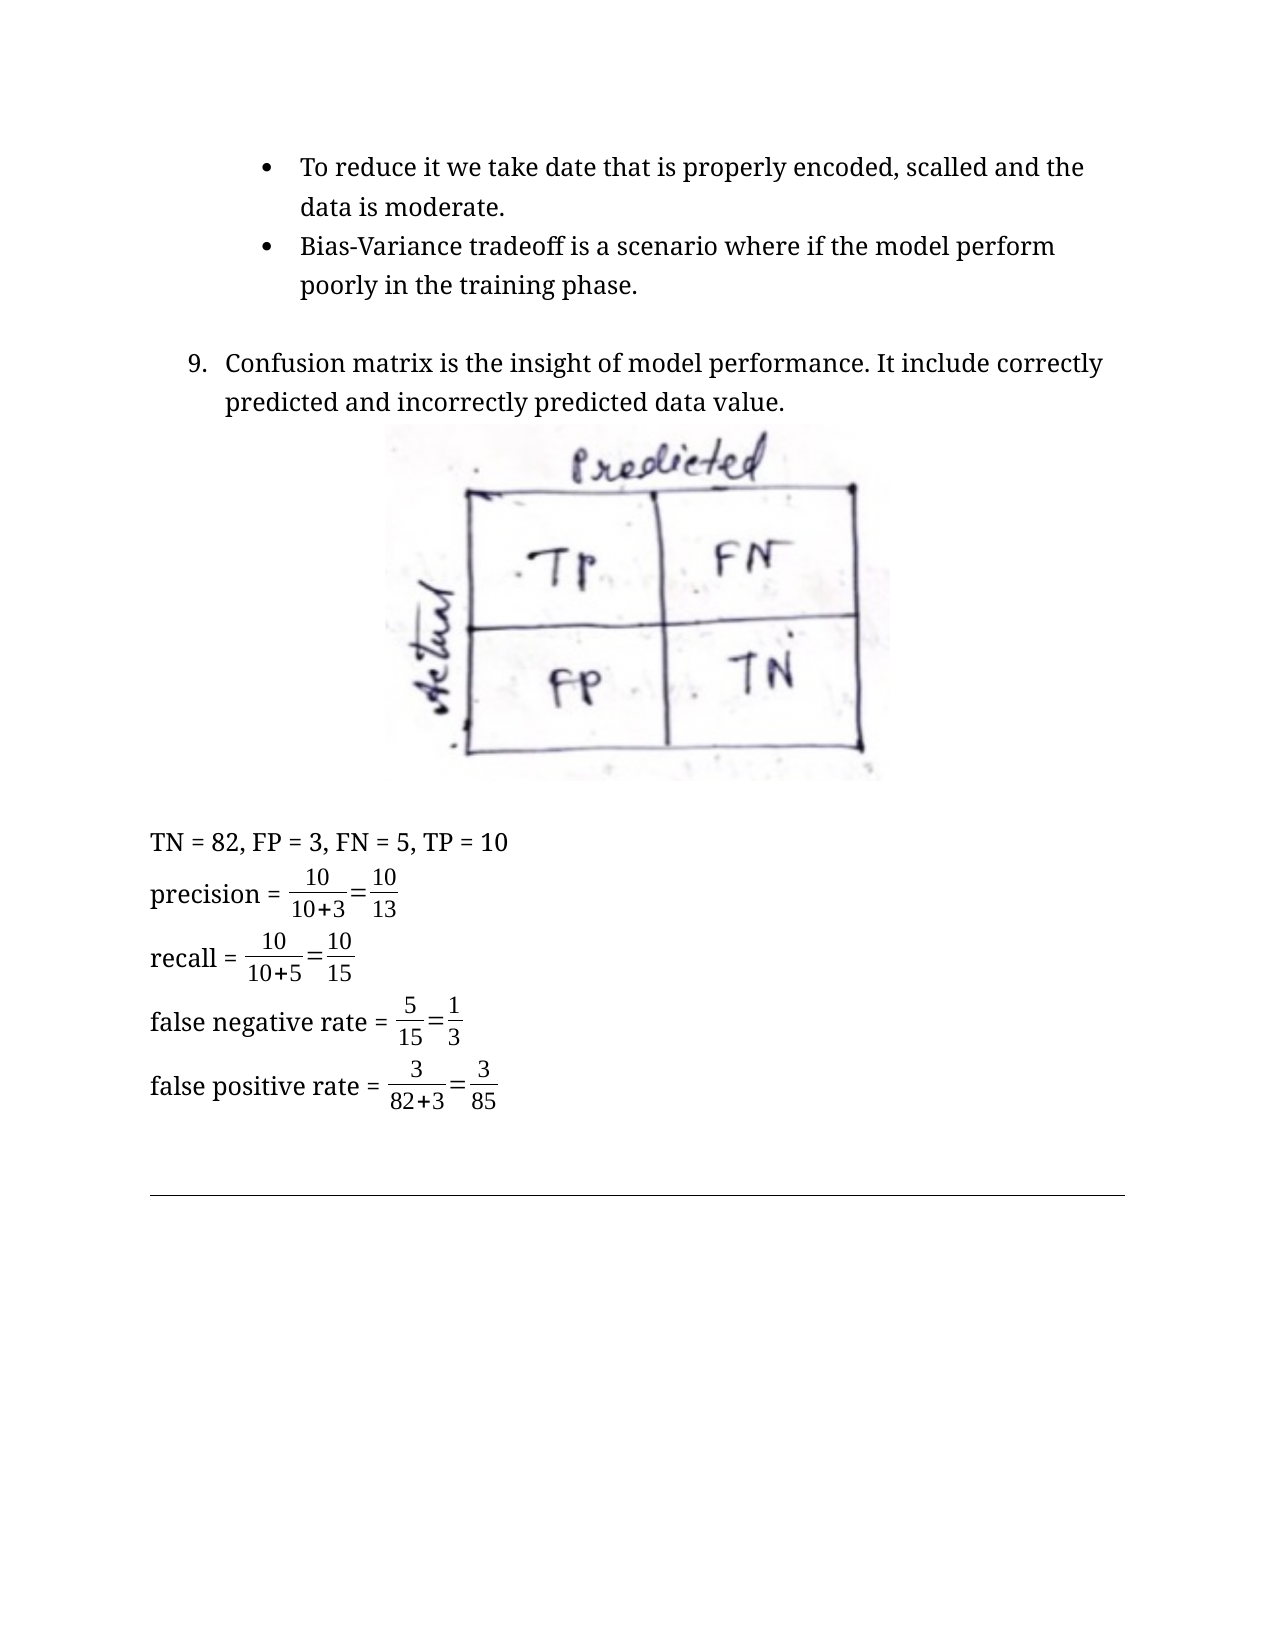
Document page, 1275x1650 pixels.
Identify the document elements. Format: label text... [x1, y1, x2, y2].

list To reduce it we take date that is properly encoded, scalled and the data is moderate. [262, 150, 1125, 223]
text recall = [150, 928, 1125, 987]
list Confusion matrix is the insight of model performance. It include correctly predicted and incorrectly predicted data value. [187, 346, 1125, 419]
picture [385, 424, 890, 781]
text false positive rate = [150, 1056, 1125, 1115]
text false negative rate = [150, 992, 1125, 1051]
list Bias-Variance tradeoff is a scenario where if the model perform poorly in the training phase. [262, 228, 1125, 302]
text precision = [150, 864, 1125, 923]
text TN = 82, FP = 3, FN = 5, TP = 10 [150, 825, 1125, 859]
